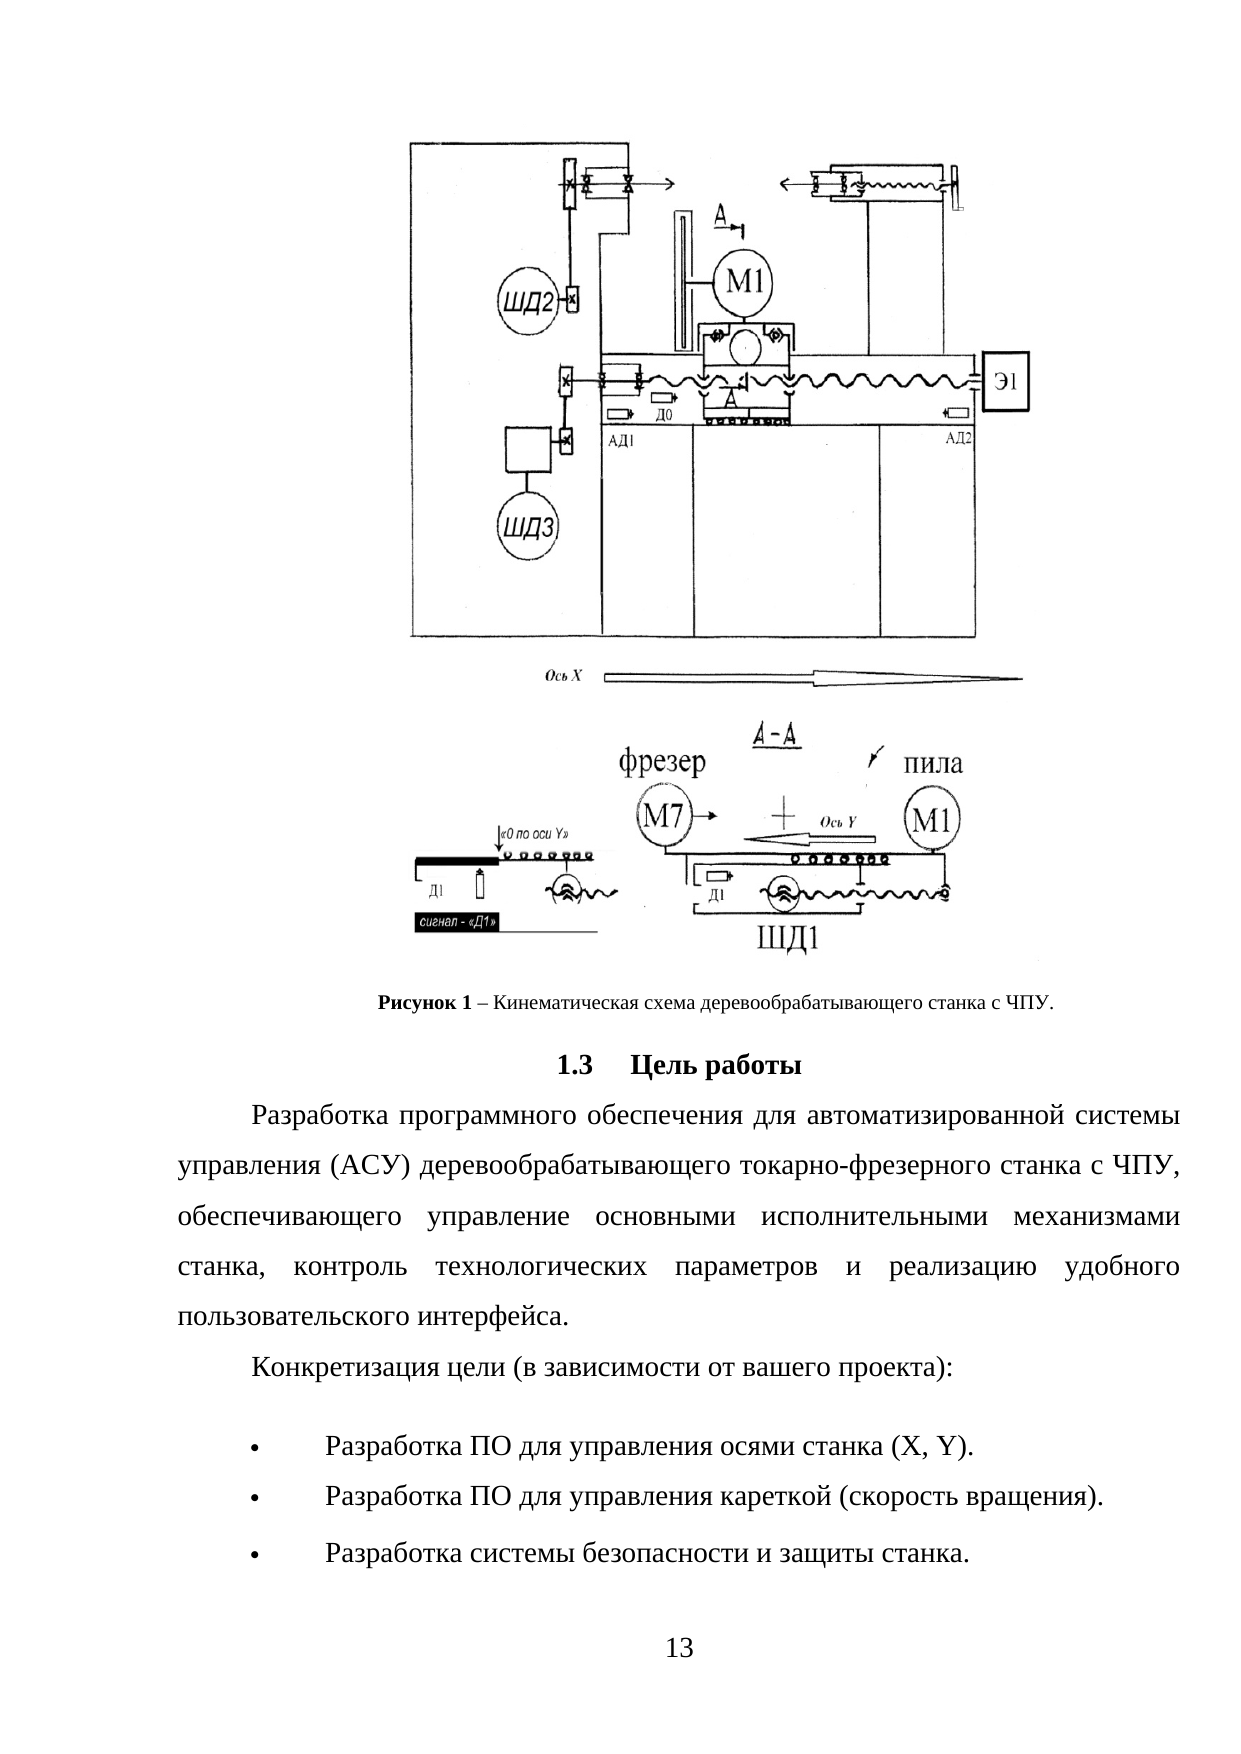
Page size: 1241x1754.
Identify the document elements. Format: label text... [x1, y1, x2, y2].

list Разработка ПО для управления кареткой (скорость вращения). [177, 1478, 1181, 1512]
list Разработка системы безопасности и защиты станка. [177, 1535, 1181, 1569]
text Разработка программного обеспечения для автоматизированной системы управления (АСУ) деревообрабатывающего токарно-фрезерного станка с ЧПУ, обеспечивающего управление основными исполнительными механизмами станка, контроль технологических параметров и реализацию удобного пользовательского интерфейса. [177, 1097, 1181, 1332]
picture [390, 124, 1042, 974]
text Рисунок 1 – Кинематическая схема деревообрабатывающего станка с ЧПУ. [177, 990, 1181, 1014]
list Разработка ПО для управления осями станка (X, Y). [177, 1428, 1181, 1462]
subtitle Цель работы [177, 1047, 1181, 1080]
text Конкретизация цели (в зависимости от вашего проекта): [177, 1349, 1181, 1382]
